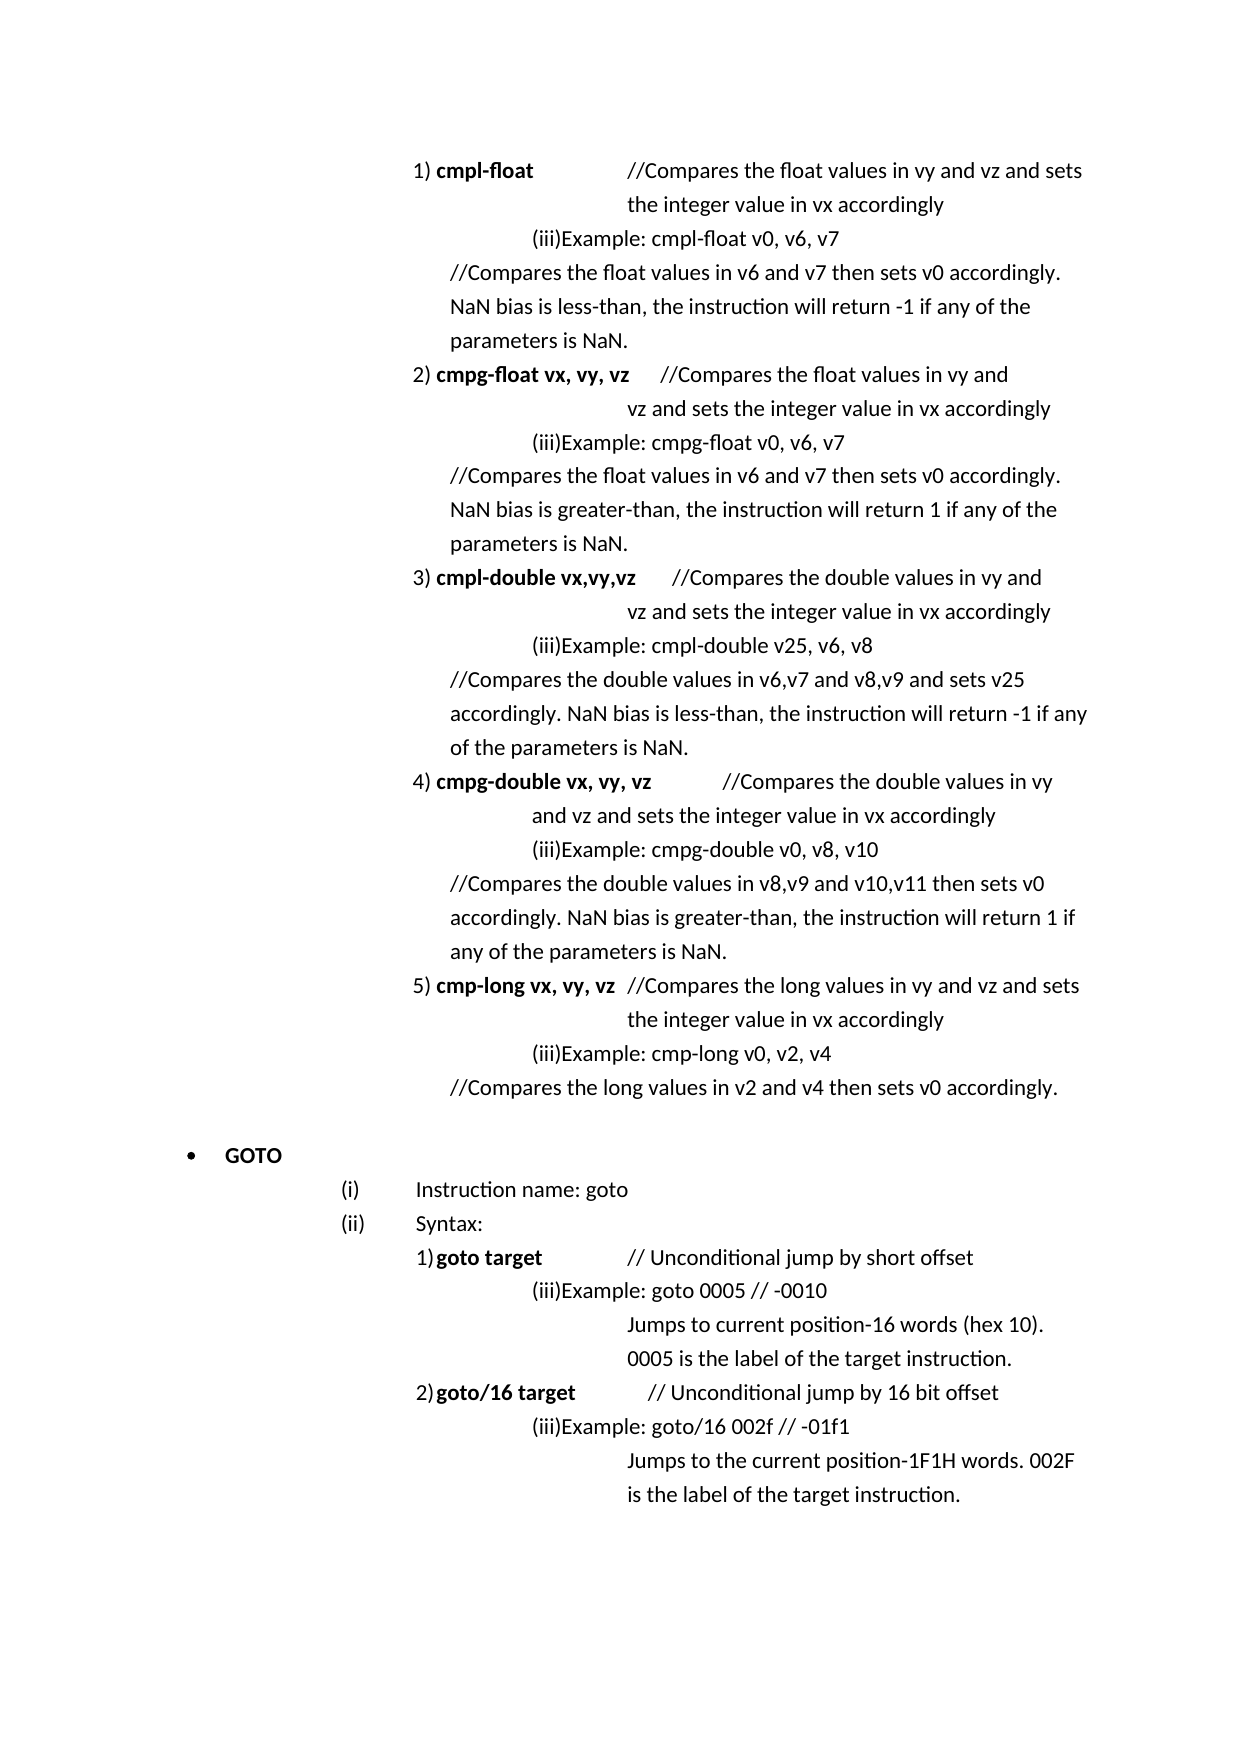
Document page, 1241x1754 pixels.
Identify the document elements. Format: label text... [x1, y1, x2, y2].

list GOTO [187, 1135, 1090, 1169]
text (iii)Example: goto 0005 // -0010 Jumps to current position-16 words (hex 10). 0005 is the label of the target instruction. [453, 1271, 1090, 1372]
text (iii)Example: cmpl-float v0, v6, v7 //Compares the float values in v6 and v7 then sets v0 accordingly. NaN bias is less-than, the instruction will return -1 if any of the parameters is NaN. [450, 218, 1090, 354]
list cmpg-float vx, vy, vz //Compares the float values in vy and vz and sets the integer value in vx accordingly [412, 354, 1090, 422]
text (iii)Example: cmpg-double v0, v8, v10 //Compares the double values in v8,v9 and v10,v11 then sets v0 accordingly. NaN bias is greater-than, the instruction will return 1 if any of the parameters is NaN. [450, 829, 1090, 965]
text (iii)Example: cmpl-double v25, v6, v8 //Compares the double values in v6,v7 and v8,v9 and sets v25 accordingly. NaN bias is less-than, the instruction will return -1 if any of the parameters is NaN. [450, 625, 1090, 761]
list cmpg-double vx, vy, vz //Compares the double values in vy and vz and sets the integer value in vx accordingly [412, 761, 1090, 829]
list cmpl-float //Compares the float values in vy and vz and sets the integer value in vx accordingly [412, 150, 1090, 218]
list cmpl-double vx,vy,vz //Compares the double values in vy and vz and sets the integer value in vx accordingly [412, 557, 1090, 625]
text (iii)Example: cmpg-float v0, v6, v7 //Compares the float values in v6 and v7 then sets v0 accordingly. NaN bias is greater-than, the instruction will return 1 if any of the parameters is NaN. [450, 422, 1090, 557]
list cmp-long vx, vy, vz //Compares the long values in vy and vz and sets the integer value in vx accordingly [412, 965, 1090, 1033]
text (iii)Example: goto/16 002f // -01f1 Jumps to the current position-1F1H words. 002F is the label of the target instruction. [453, 1406, 1090, 1508]
list goto/16 target // Unconditional jump by 16 bit offset [416, 1372, 1090, 1406]
list goto target // Unconditional jump by short offset [416, 1237, 1090, 1271]
list Instruction name: goto [341, 1169, 1090, 1203]
list Syntax: [341, 1203, 1090, 1237]
text (iii)Example: cmp-long v0, v2, v4 //Compares the long values in v2 and v4 then sets v0 accordingly. [450, 1033, 1090, 1101]
